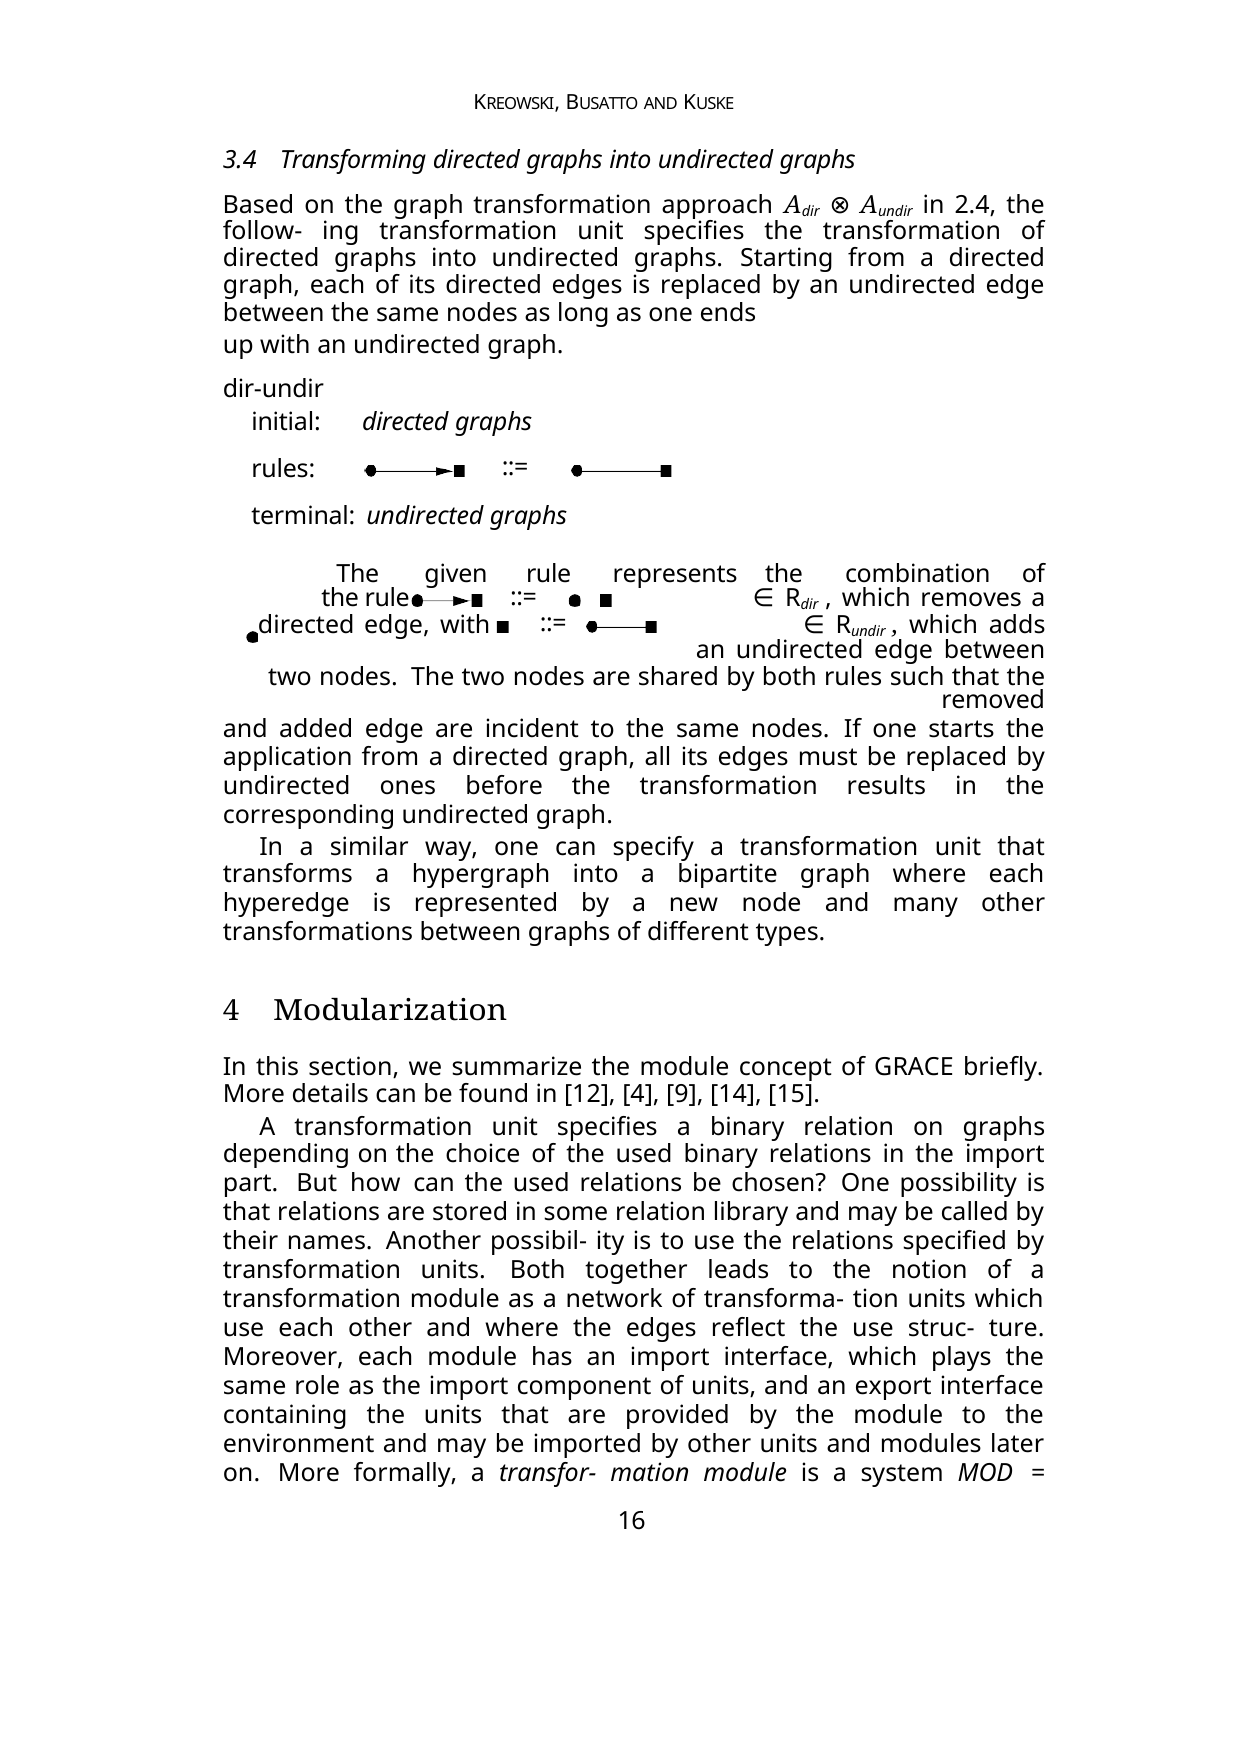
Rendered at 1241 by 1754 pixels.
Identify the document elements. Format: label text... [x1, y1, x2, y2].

picture [411, 594, 483, 607]
text and added edge are incident to the same nodes. If one starts the application from a directed graph, all its edges must be replaced by undirected ones before the transformation results in the corresponding undirected graph. [223, 715, 1045, 831]
text two nodes. The two nodes are shared by both rules such that the removed [175, 666, 1045, 713]
picture [571, 465, 672, 477]
picture [568, 594, 581, 607]
picture [364, 465, 465, 477]
picture [600, 594, 612, 607]
text rules: ::= [251, 449, 1065, 484]
text initial: directed graphs [251, 404, 1065, 437]
picture [496, 621, 509, 633]
text dir-undir [223, 372, 1065, 404]
text up with an undirected graph. [223, 328, 1065, 359]
text Based on the graph transformation approach Adir ⊗ Aundir in 2.4, the follow- ing transformation unit specifies the transformation of directed graphs into undirected graphs. Starting from a directed graph, each of its directed edges is replaced by an undirected edge between the same nodes as long as one ends [222, 192, 1045, 328]
subtitle Modularization [223, 989, 1065, 1028]
picture [586, 621, 657, 633]
text In this section, we summarize the module concept of GRACE briefly. More details can be found in [12], [4], [9], [14], [15]. [223, 1052, 1045, 1110]
text The given rule represents the combination of the rule ::= ∈ Rdir , which removes a directed edge, with ::= ∈ Rundir , which adds an undirected edge between [223, 562, 1045, 666]
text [223, 1112, 1045, 1488]
list Transforming directed graphs into undirected graphs [223, 141, 1065, 176]
text In a similar way, one can specify a transformation unit that transforms a hypergraph into a bipartite graph where each hyperedge is represented by a new node and many other transformations between graphs of different types. [223, 832, 1045, 948]
text terminal: undirected graphs [251, 497, 1065, 531]
